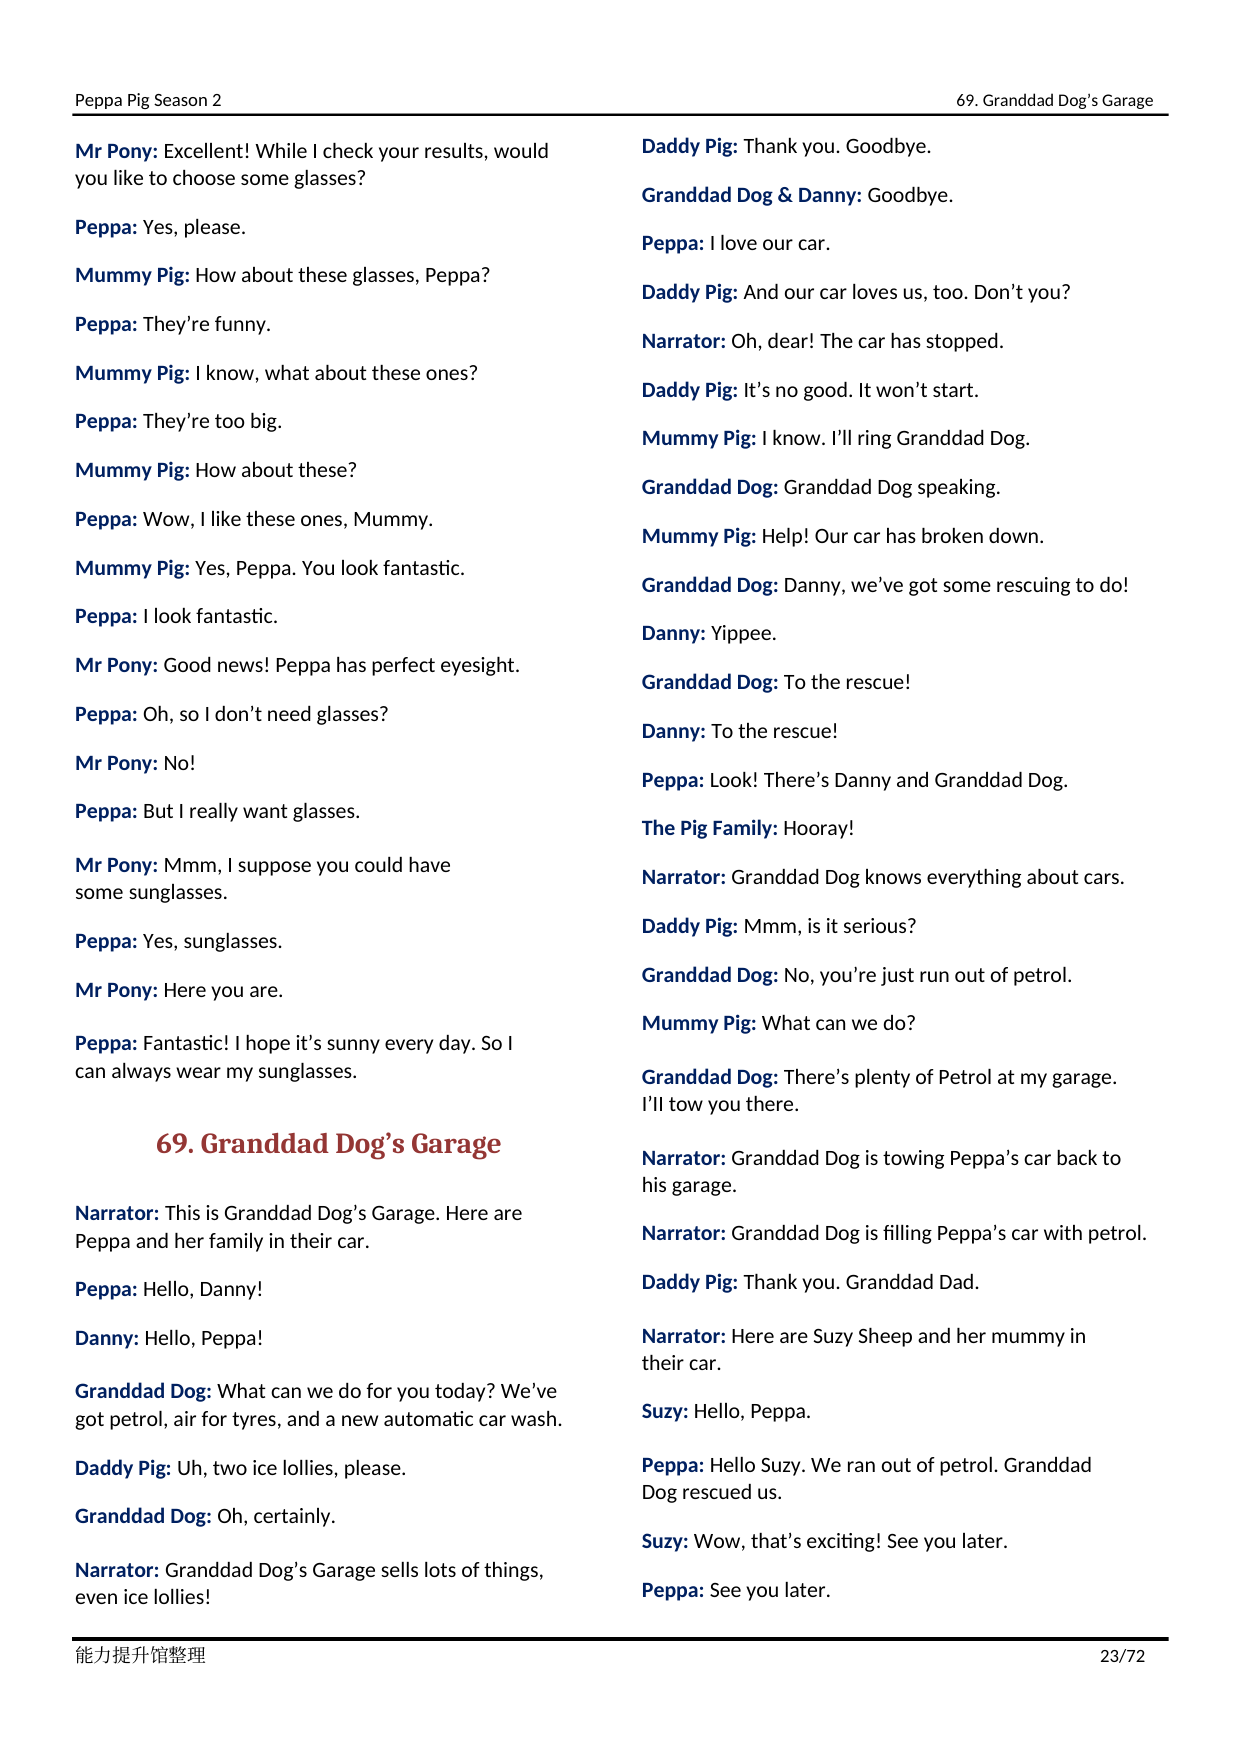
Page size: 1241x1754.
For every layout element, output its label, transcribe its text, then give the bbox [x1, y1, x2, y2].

text Danny: Hello, Peppa! [75, 1324, 589, 1351]
text Mummy Pig: I know, what about these ones? [75, 359, 589, 386]
text Mummy Pig: How about these? [75, 456, 589, 483]
text Mr Pony: Excellent! While I check your results, would you like to choose some glasses? [75, 137, 585, 191]
text 能力提升馆整理 23/72 [75, 1640, 1166, 1667]
text Narrator: Granddad Dog knows everything about cars. [642, 863, 1166, 890]
text Peppa: Oh, so I don’t need glasses? [75, 700, 589, 727]
text Peppa: They’re funny. [75, 310, 589, 337]
text Mr Pony: No! [75, 749, 589, 776]
text Granddad Dog: There’s plenty of Petrol at my garage. I’II tow you there. [642, 1063, 1141, 1117]
picture [72, 1637, 1169, 1641]
text Mummy Pig: How about these glasses, Peppa? [75, 262, 589, 288]
text 69. Granddad Dog’s Garage [156, 1127, 589, 1161]
text Daddy Pig: Uh, two ice lollies, please. [75, 1454, 589, 1480]
text Mr Pony: Mmm, I suppose you could have some sunglasses. [75, 851, 504, 905]
text Daddy Pig: Thank you. Goodbye. [642, 132, 1166, 159]
text Narrator: Granddad Dog’s Garage sells lots of things, even ice lollies! [75, 1556, 589, 1610]
text Mummy Pig: Yes, Peppa. You look fantastic. [75, 554, 589, 581]
text Granddad Dog: Granddad Dog speaking. [642, 473, 1166, 500]
text Granddad Dog: What can we do for you today? We’ve got petrol, air for tyres, and a new automatic car wash. [75, 1378, 587, 1432]
text Granddad Dog: No, you’re just run out of petrol. [642, 961, 1166, 987]
text Peppa: Look! There’s Danny and Granddad Dog. [642, 766, 1166, 792]
text Daddy Pig: Thank you. Granddad Dad. [642, 1268, 1166, 1295]
text Suzy: Wow, that’s exciting! See you later. [642, 1527, 1166, 1554]
text Peppa: See you later. [642, 1576, 1166, 1602]
text Danny: Yippee. [642, 619, 1166, 646]
text Narrator: Here are Suzy Sheep and her mummy in their car. [642, 1322, 1133, 1376]
text Mummy Pig: What can we do? [642, 1009, 1166, 1036]
text Mummy Pig: Help! Our car has broken down. [642, 522, 1166, 549]
text Mr Pony: Here you are. [75, 976, 589, 1002]
text Peppa: Hello, Danny! [75, 1276, 589, 1302]
text Mummy Pig: I know. I’ll ring Granddad Dog. [642, 424, 1166, 451]
text Narrator: Oh, dear! The car has stopped. [642, 327, 1166, 354]
text Daddy Pig: And our car loves us, too. Don’t you? [642, 278, 1166, 305]
text Suzy: Hello, Peppa. [642, 1398, 1166, 1424]
text Daddy Pig: Mmm, is it serious? [642, 912, 1166, 939]
text Peppa: They’re too big. [75, 408, 589, 434]
text Granddad Dog: Oh, certainly. [75, 1502, 589, 1529]
text Granddad Dog: Danny, we’ve got some rescuing to do! [642, 571, 1166, 597]
text Peppa: But I really want glasses. [75, 798, 589, 824]
text Mr Pony: Good news! Peppa has perfect eyesight. [75, 651, 589, 678]
text Peppa: Yes, please. [75, 213, 589, 239]
text Peppa: Wow, I like these ones, Mummy. [75, 505, 589, 532]
text Narrator: This is Granddad Dog’s Garage. Here are Peppa and her family in their car. [75, 1199, 581, 1254]
text Narrator: Granddad Dog is towing Peppa’s car back to his garage. [642, 1144, 1148, 1198]
text Peppa: I look fantastic. [75, 603, 589, 629]
text Peppa: Hello Suzy. We ran out of petrol. Granddad Dog rescued us. [642, 1451, 1129, 1505]
text Peppa: Fantastic! I hope it’s sunny every day. So I can always wear my sunglasses. [75, 1029, 546, 1083]
text Daddy Pig: It’s no good. It won’t start. [642, 376, 1166, 402]
text Danny: To the rescue! [642, 717, 1166, 744]
text The Pig Family: Hooray! [642, 814, 1166, 841]
text Peppa: Yes, sunglasses. [75, 927, 589, 954]
text Granddad Dog & Danny: Goodbye. [642, 181, 1166, 207]
text Granddad Dog: To the rescue! [642, 668, 1166, 695]
text Narrator: Granddad Dog is filling Peppa’s car with petrol. [642, 1219, 1166, 1246]
text Peppa: I love our car. [642, 229, 1166, 256]
text Peppa Pig Season 2 69. Granddad Dog’s Garage [75, 88, 1166, 111]
